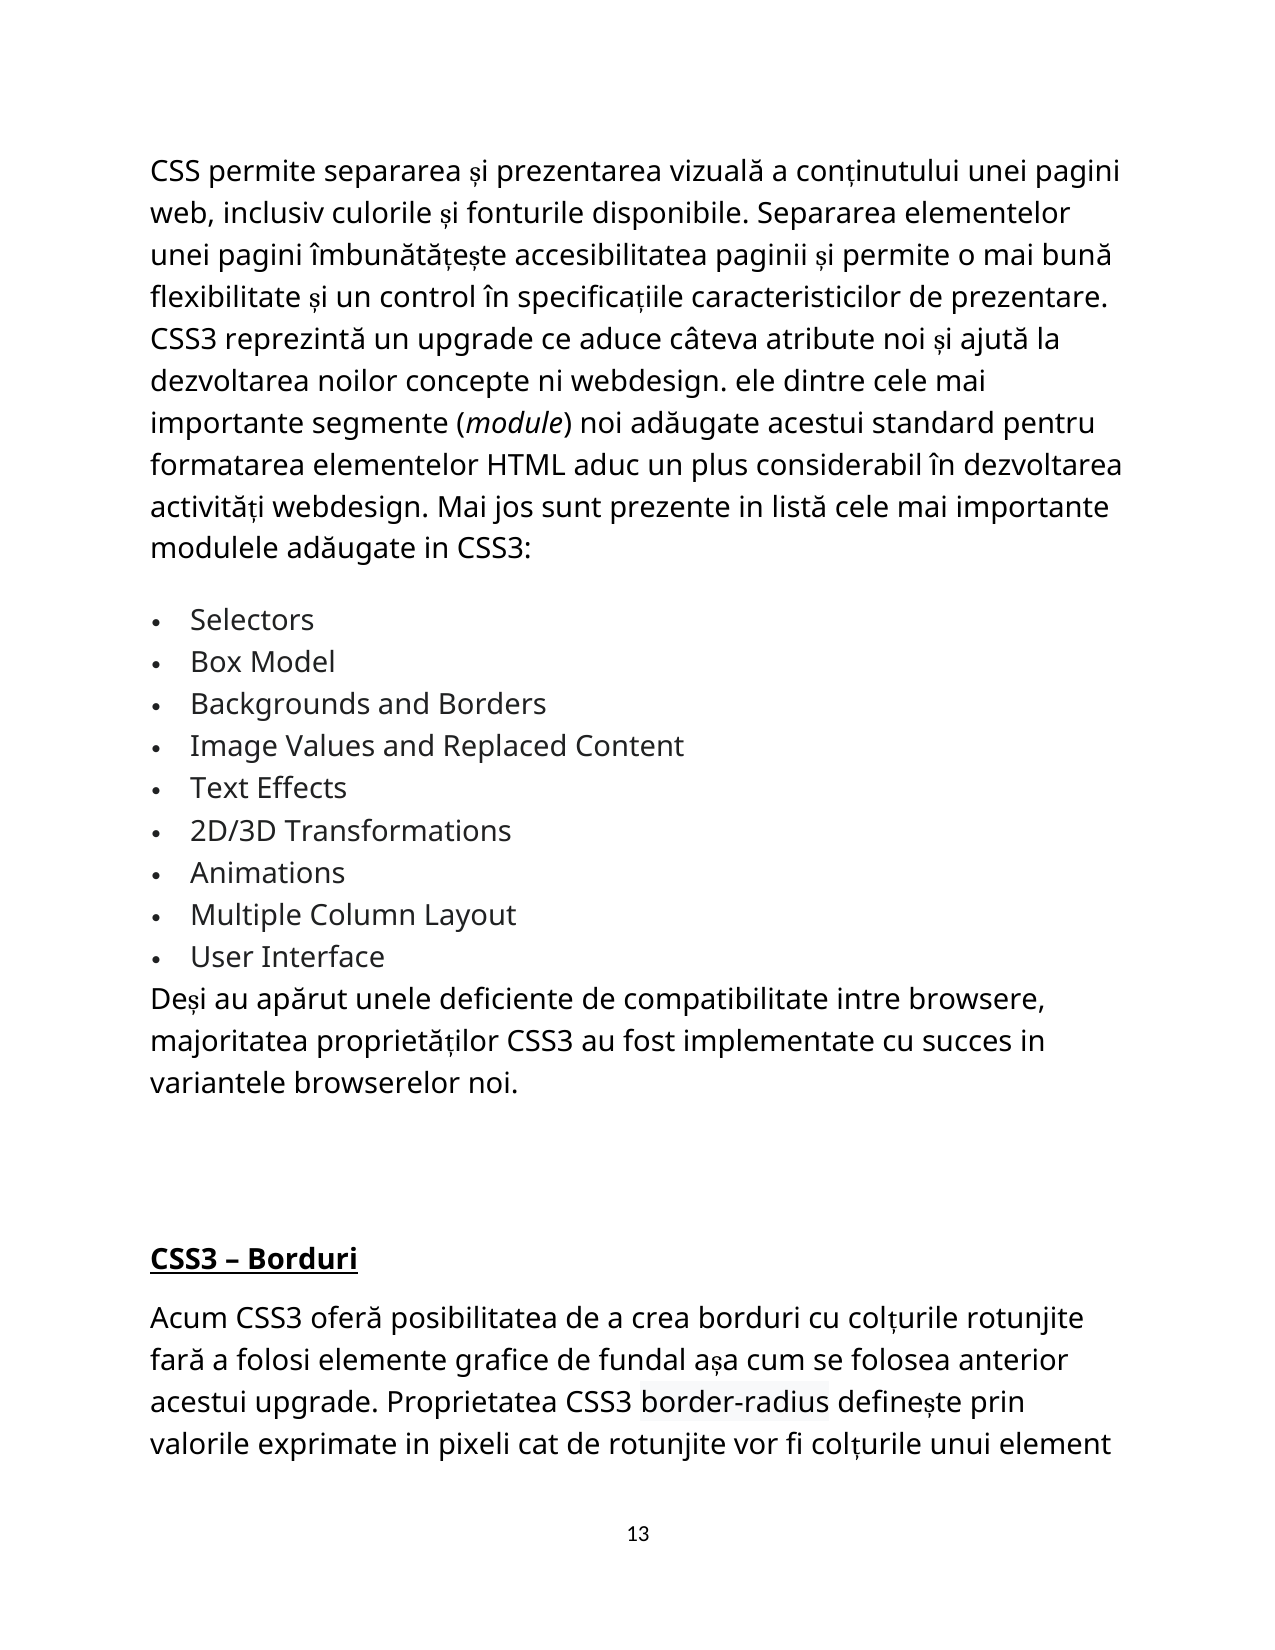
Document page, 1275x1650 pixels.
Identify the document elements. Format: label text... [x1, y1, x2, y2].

list Multiple Column Layout [152, 894, 1125, 934]
text CSS3 – Borduri [150, 1238, 1125, 1278]
list Text Effects [152, 768, 1125, 807]
text Deși au apărut unele deficiente de compatibilitate intre browsere, majoritatea proprietăților CSS3 au fost implementate cu succes in variantele browserelor noi. [150, 979, 1125, 1102]
text CSS permite separarea și prezentarea vizuală a conținutului unei pagini web, inclusiv culorile și fonturile disponibile. Separarea elementelor unei pagini îmbunătățește accesibilitatea paginii și permite o mai bună flexibilitate și un control în specificațiile caracteristicilor de prezentare. CSS3 reprezintă un upgrade ce aduce câteva atribute noi și ajută la dezvoltarea noilor concepte ni webdesign. ele dintre cele mai importante segmente (module) noi adăugate acestui standard pentru formatarea elementelor HTML aduc un plus considerabil în dezvoltarea activități webdesign. Mai jos sunt prezente in listă cele mai importante modulele adăugate in CSS3: [150, 150, 1125, 567]
list User Interface [152, 936, 1125, 976]
list Animations [152, 852, 1125, 892]
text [150, 1297, 1125, 1463]
list 2D/3D Transformations [152, 810, 1125, 849]
list Selectors [152, 599, 1125, 639]
list Backgrounds and Borders [152, 683, 1125, 723]
list Box Model [152, 641, 1125, 681]
list Image Values and Replaced Content [152, 726, 1125, 765]
